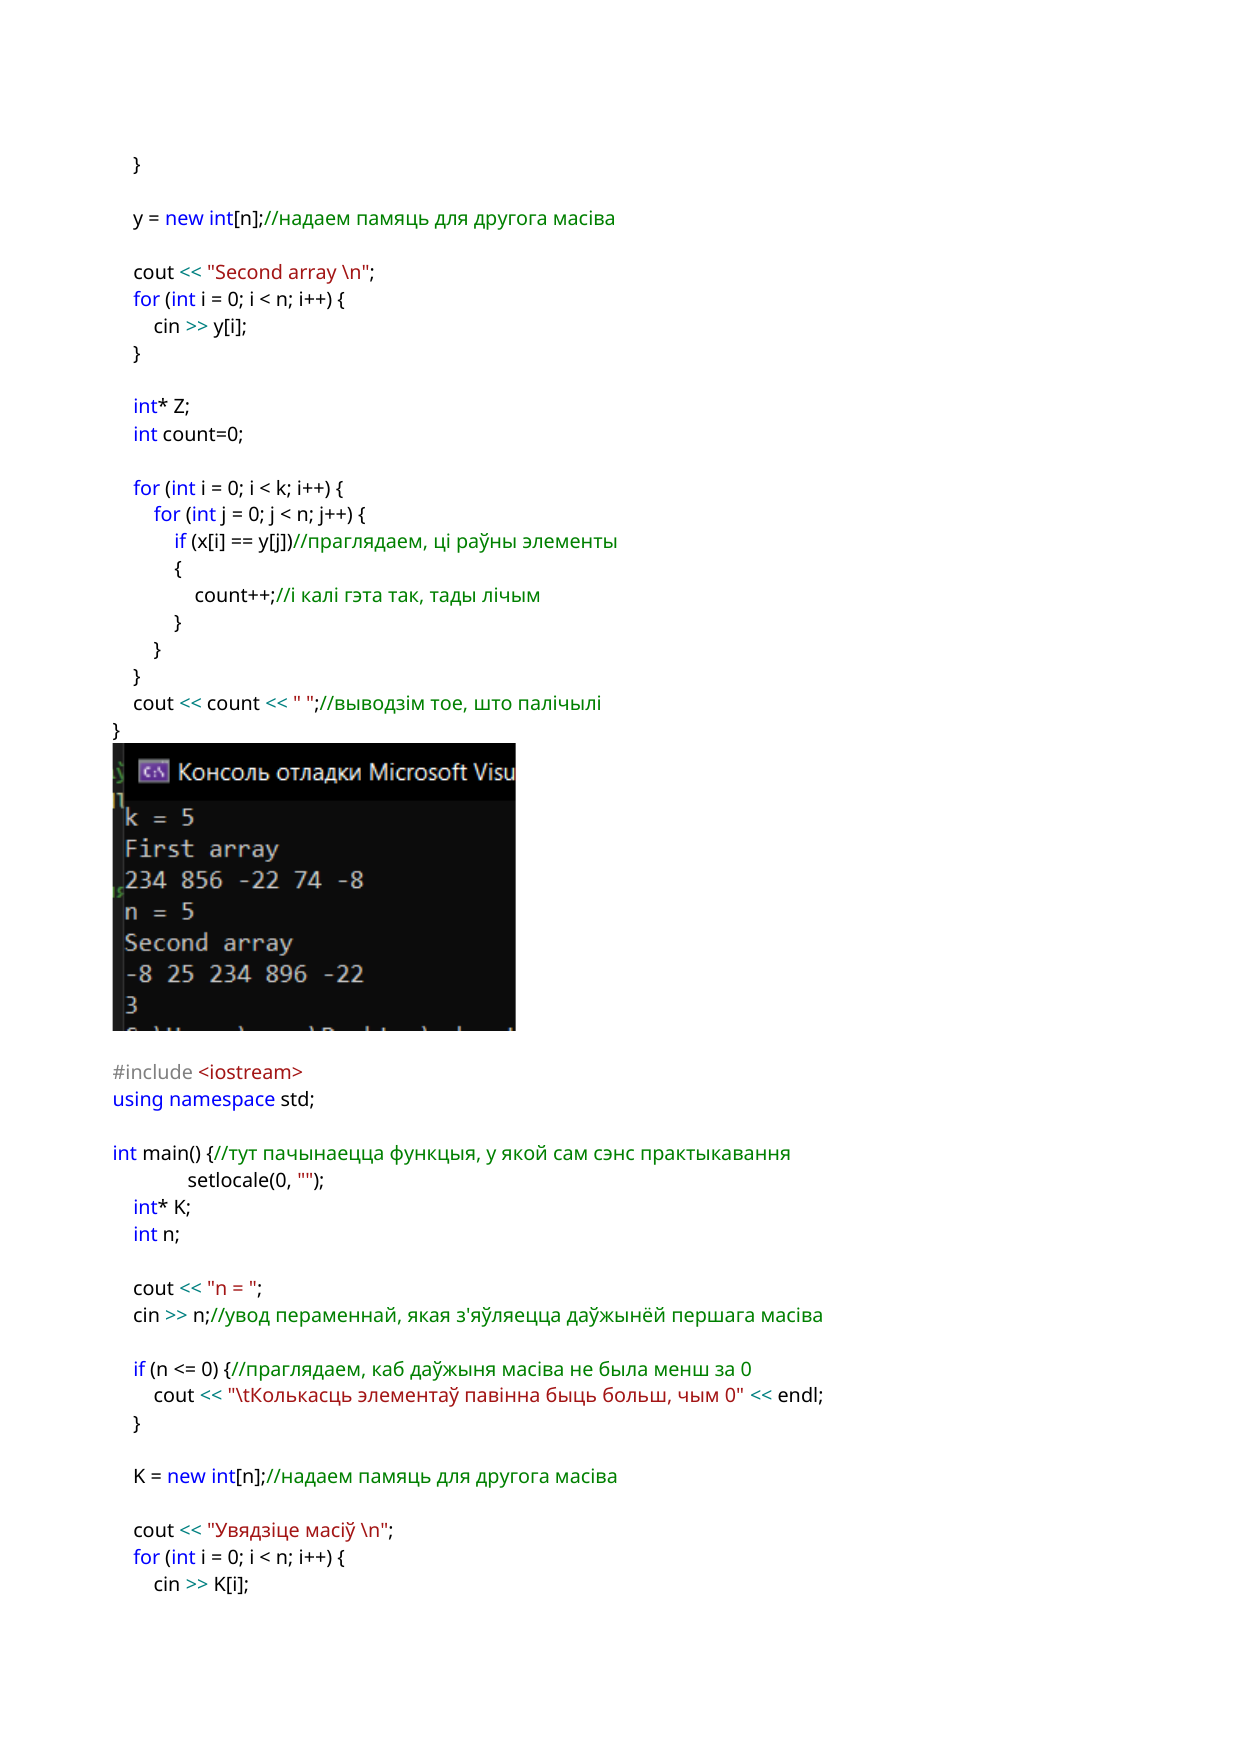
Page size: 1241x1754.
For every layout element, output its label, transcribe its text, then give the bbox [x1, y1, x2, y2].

text using namespace std; [112, 1085, 1128, 1112]
text for (int j = 0; j < n; j++) { [112, 501, 1128, 528]
text int main() {//тут пачынаецца функцыя, у якой сам сэнс практыкавання [112, 1139, 1128, 1166]
text } [112, 717, 1128, 743]
text int n; [112, 1220, 1128, 1247]
text cout << "n = "; [112, 1274, 1128, 1301]
text cout << "Увядзіце масіў \n"; [112, 1517, 1128, 1544]
text for (int i = 0; i < n; i++) { [112, 285, 1128, 312]
text { [112, 555, 1128, 582]
text int* Z; [112, 393, 1128, 420]
text if (x[i] == y[j])//праглядаем, ці раўны элементы [112, 528, 1128, 555]
text cin >> n;//увод пераменнай, якая з'яўляецца даўжынёй першага масіва [112, 1301, 1128, 1328]
text #include <iostream> [112, 1058, 1128, 1085]
text for (int i = 0; i < k; i++) { [112, 474, 1128, 501]
text cout << "Second array \n"; [112, 258, 1128, 285]
text count++;//і калі гэта так, тады лічым [112, 582, 1128, 609]
text int count=0; [112, 420, 1128, 447]
text cin >> y[i]; [112, 312, 1128, 339]
text if (n <= 0) {//праглядаем, каб даўжыня масіва не была менш за 0 [112, 1355, 1128, 1382]
text } [112, 339, 1128, 366]
text } [112, 1409, 1128, 1436]
text for (int i = 0; i < n; i++) { [112, 1544, 1128, 1571]
text cin >> K[i]; [112, 1571, 1128, 1598]
text } [112, 663, 1128, 689]
text cout << count << " ";//выводзім тое, што палічылі [112, 689, 1128, 717]
text int* K; [112, 1193, 1128, 1220]
text setlocale(0, ""); [112, 1166, 1128, 1193]
text cout << "\tКолькасць элементаў павінна быць больш, чым 0" << endl; [112, 1382, 1128, 1409]
text } [112, 150, 1128, 177]
text } [112, 636, 1128, 663]
text y = new int[n];//надаем памяць для другога масіва [112, 204, 1128, 231]
picture [112, 743, 516, 1031]
text K = new int[n];//надаем памяць для другога масіва [112, 1463, 1128, 1490]
text } [112, 609, 1128, 636]
